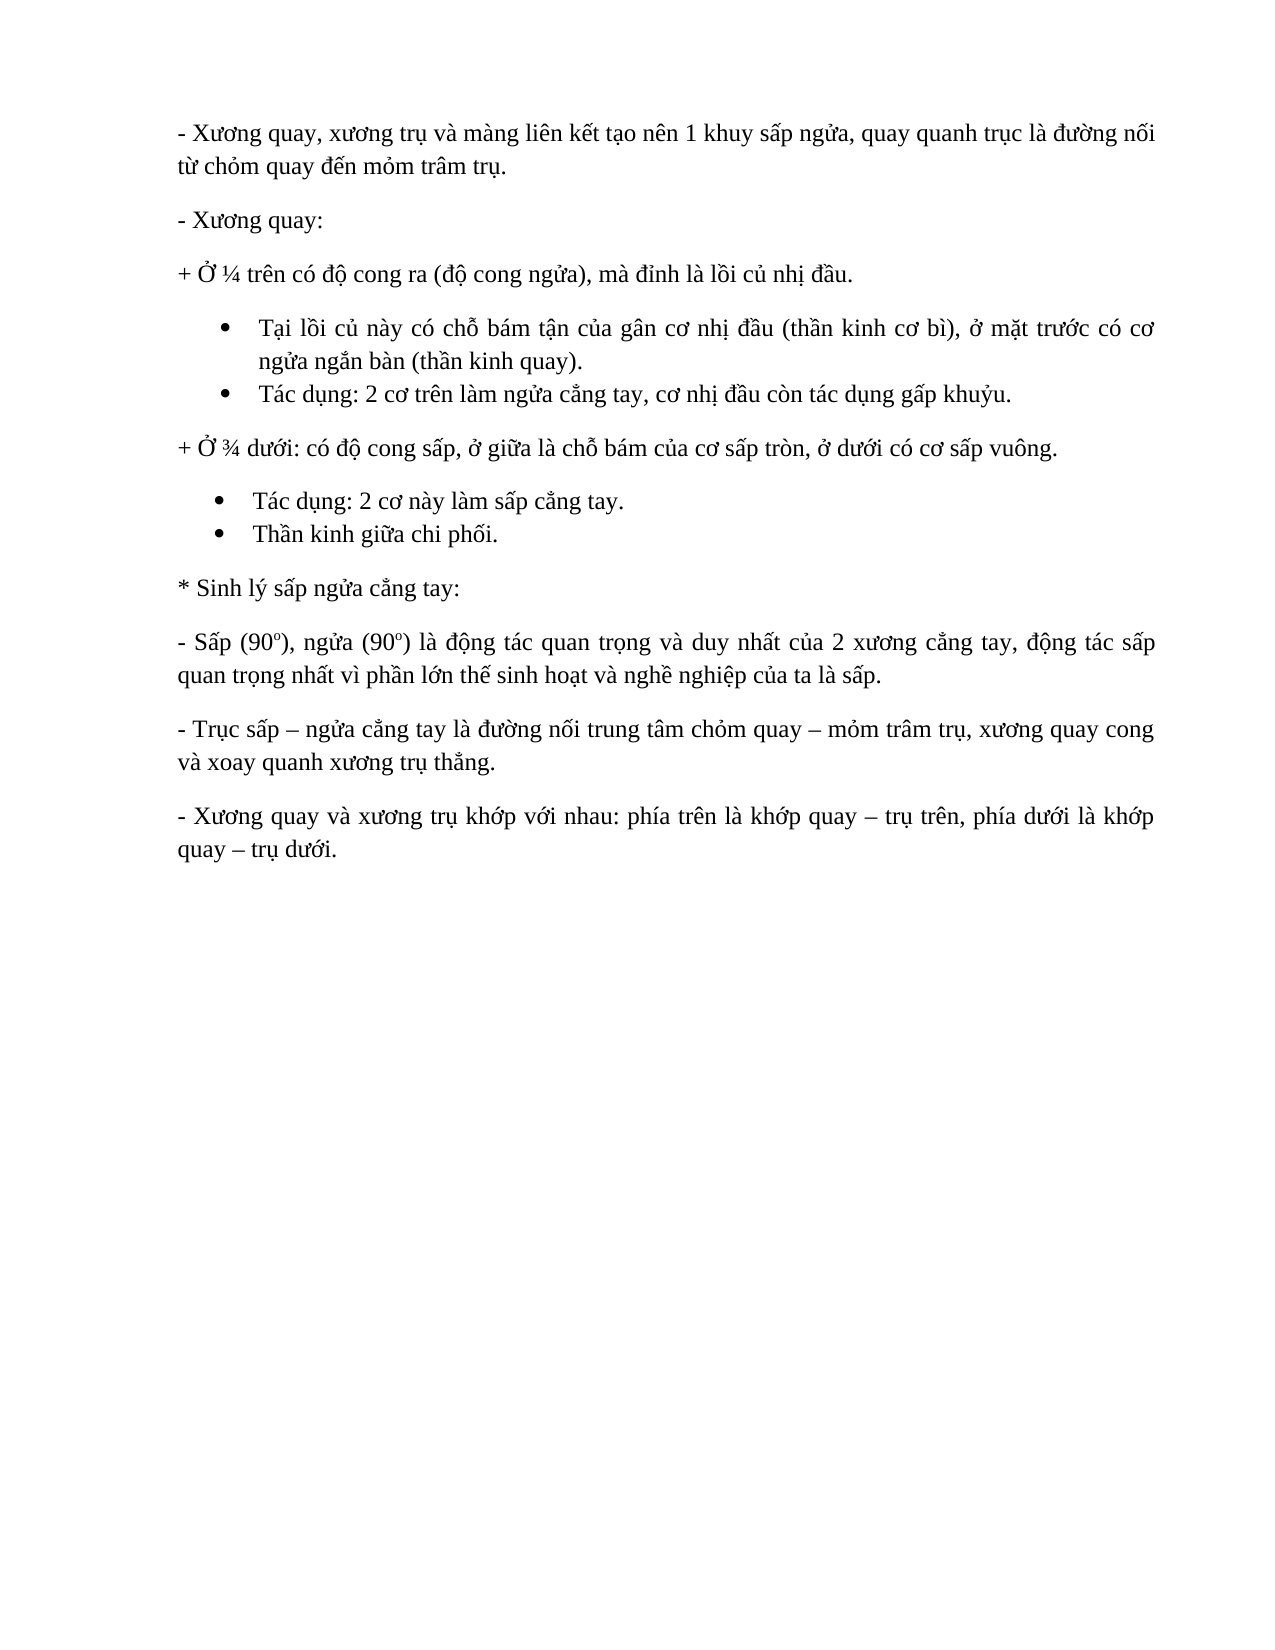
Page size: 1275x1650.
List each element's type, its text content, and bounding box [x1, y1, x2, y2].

text - Trục sấp – ngửa cẳng tay là đường nối trung tâm chỏm quay – mỏm trâm trụ, xương quay cong và xoay quanh xương trụ thẳng. [177, 714, 1157, 776]
list Tác dụng: 2 cơ này làm sấp cẳng tay. [215, 486, 1157, 515]
text - Xương quay: [177, 205, 1157, 234]
text + Ở ¾ dưới: có độ cong sấp, ở giữa là chỗ bám của cơ sấp tròn, ở dưới có cơ sấp vuông. [177, 433, 1157, 461]
text * Sinh lý sấp ngửa cẳng tay: [177, 573, 1157, 602]
text - Xương quay và xương trụ khớp với nhau: phía trên là khớp quay – trụ trên, phía dưới là khớp quay – trụ dưới. [177, 801, 1157, 863]
list Tại lồi củ này có chỗ bám tận của gân cơ nhị đầu (thần kinh cơ bì), ở mặt trước có cơ ngửa ngắn bàn (thần kinh quay). [221, 313, 1157, 374]
text - Xương quay, xương trụ và màng liên kết tạo nên 1 khuy sấp ngửa, quay quanh trục là đường nối từ chỏm quay đến mỏm trâm trụ. [177, 118, 1157, 180]
list Tác dụng: 2 cơ trên làm ngửa cẳng tay, cơ nhị đầu còn tác dụng gấp khuỷu. [221, 379, 1157, 407]
text - Sấp (90o), ngửa (90o) là động tác quan trọng và duy nhất của 2 xương cẳng tay, động tác sấp quan trọng nhất vì phần lớn thế sinh hoạt và nghề nghiệp của ta là sấp. [177, 627, 1157, 689]
text + Ở ¼ trên có độ cong ra (độ cong ngửa), mà đỉnh là lồi củ nhị đầu. [177, 259, 1157, 288]
list Thần kinh giữa chi phối. [215, 519, 1157, 548]
